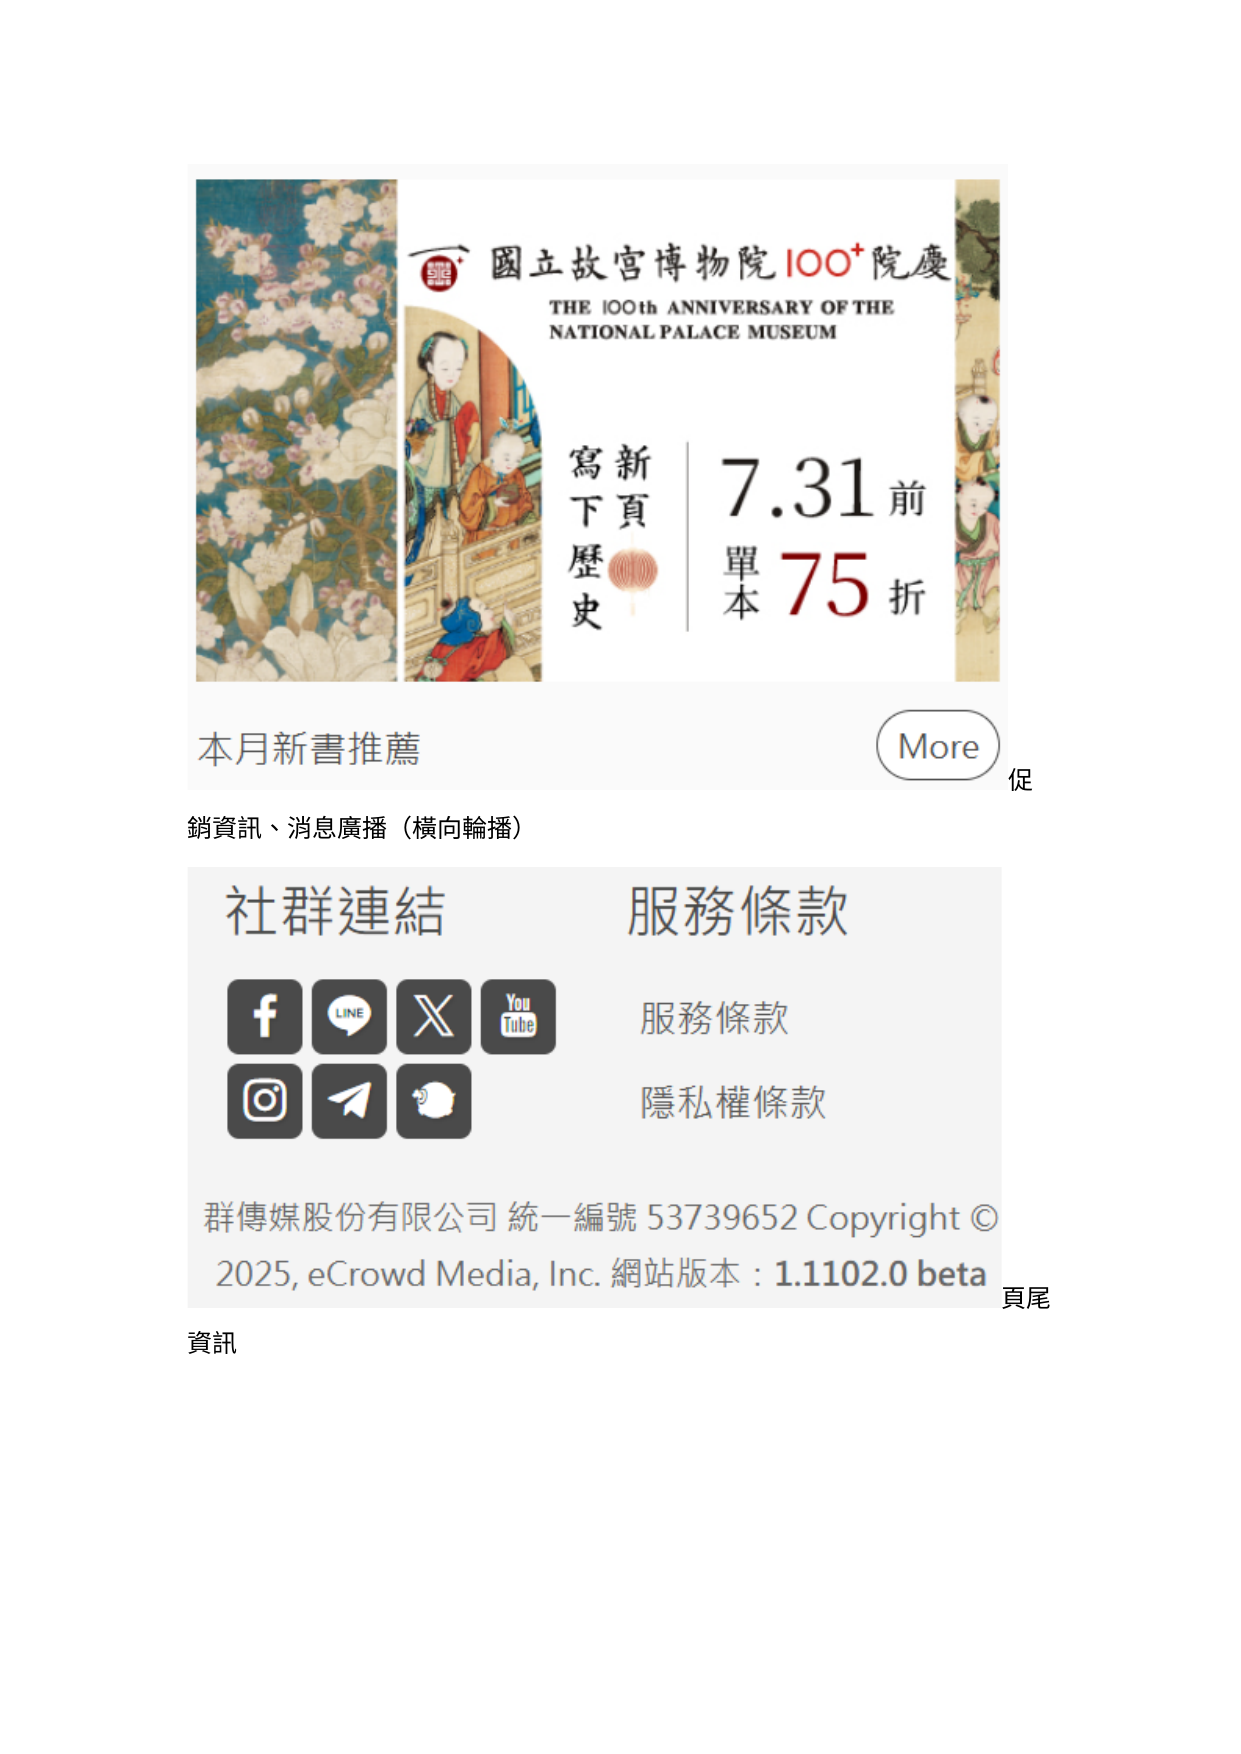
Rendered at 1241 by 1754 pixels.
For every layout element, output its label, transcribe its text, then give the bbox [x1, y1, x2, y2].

picture [187, 867, 1002, 1308]
picture [187, 164, 1008, 790]
